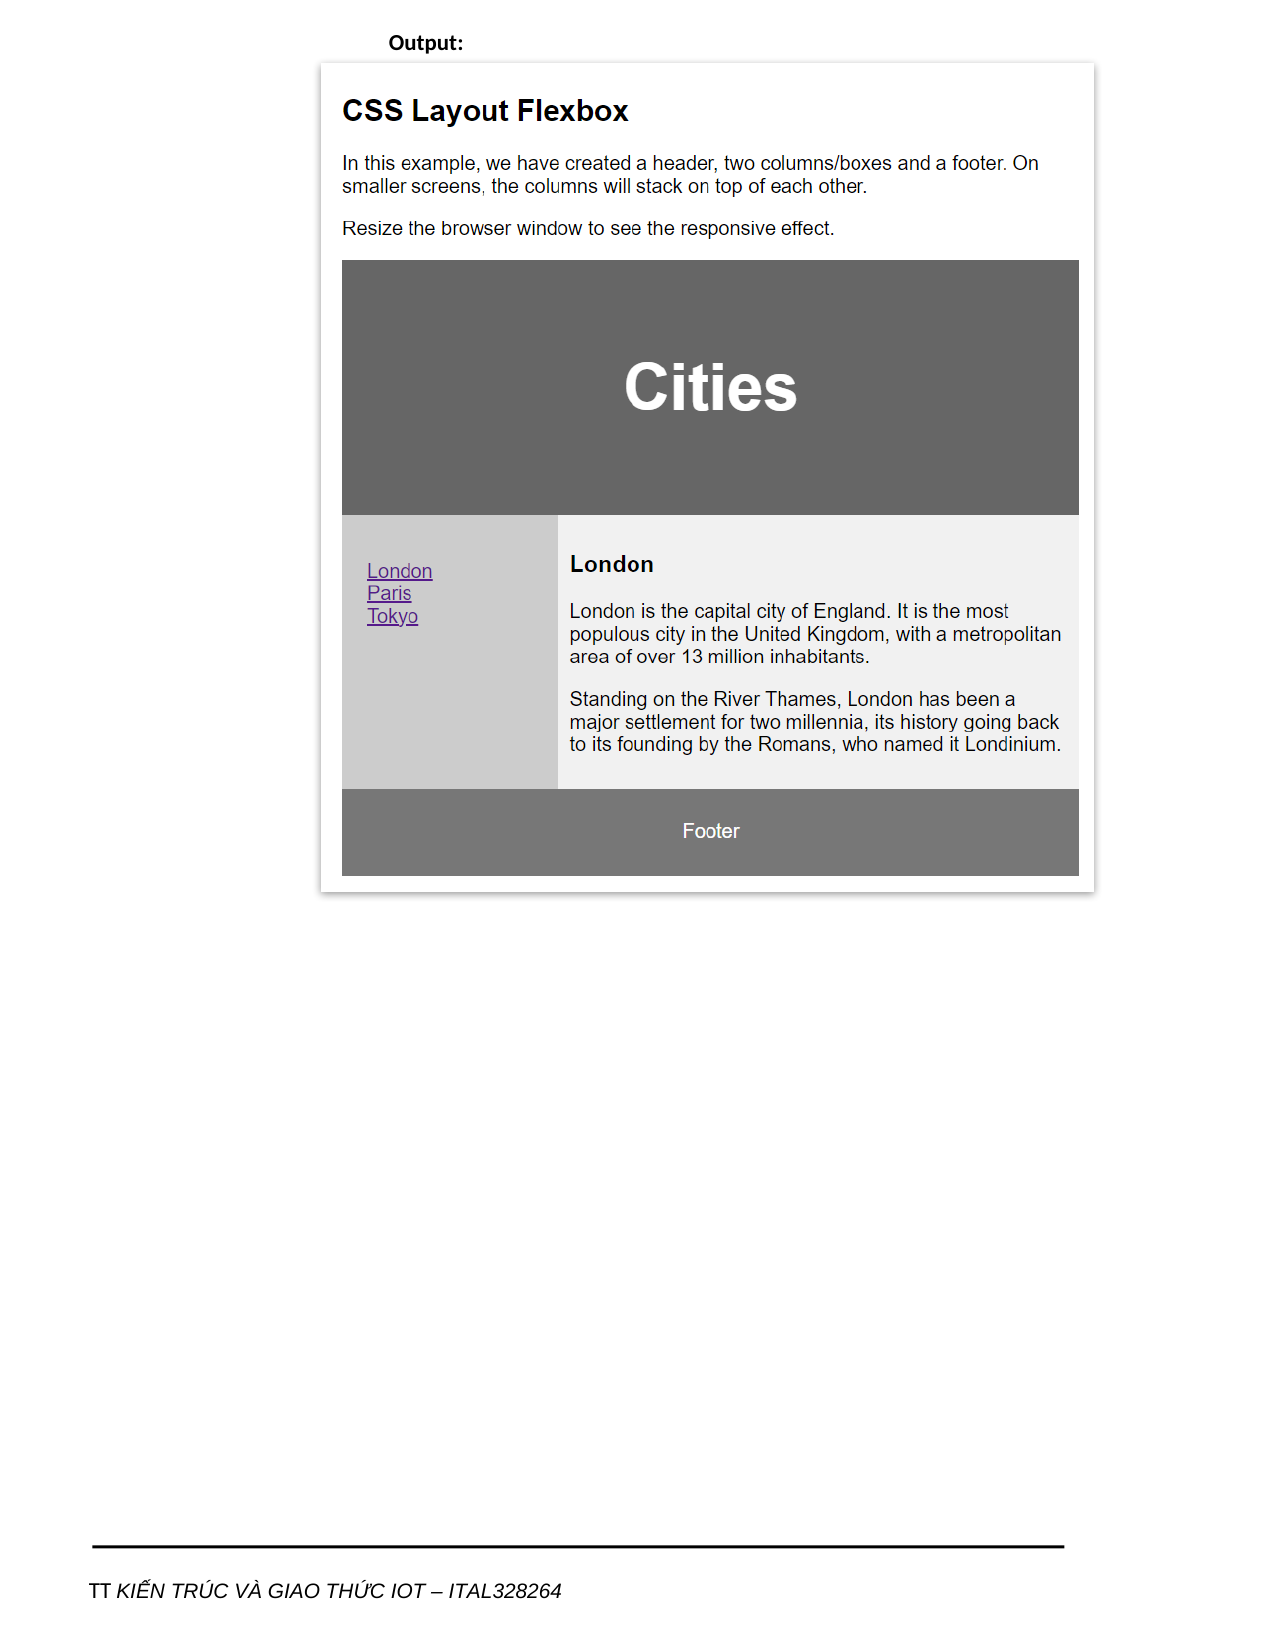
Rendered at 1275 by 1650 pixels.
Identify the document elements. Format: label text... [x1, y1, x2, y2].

picture [336, 77, 1079, 877]
